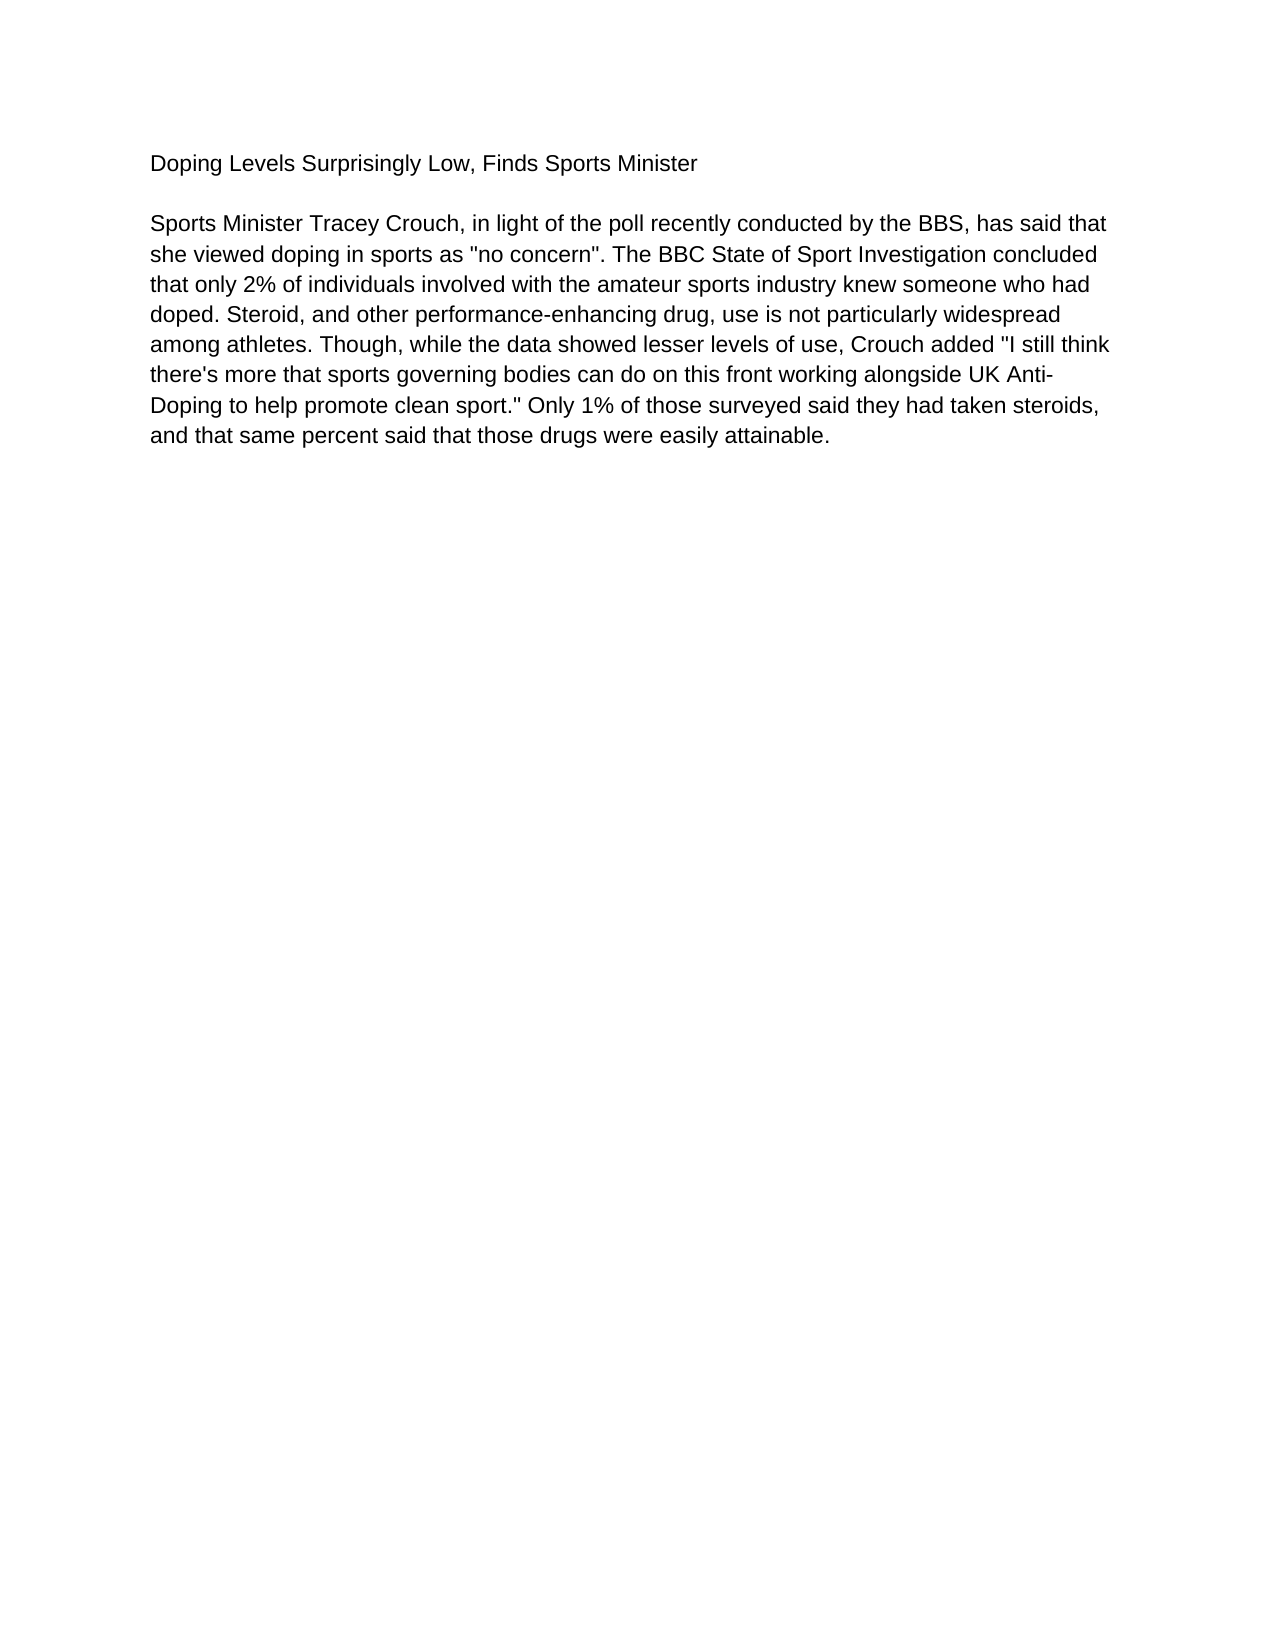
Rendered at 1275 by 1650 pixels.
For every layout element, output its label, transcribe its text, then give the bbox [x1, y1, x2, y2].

text Sports Minister Tracey Crouch, in light of the poll recently conducted by the BBS, has said that she viewed doping in sports as "no concern". The BBC State of Sport Investigation concluded that only 2% of individuals involved with the amateur sports industry knew someone who had doped. Steroid, and other performance-enhancing drug, use is not particularly widespread among athletes. Though, while the data showed lesser levels of use, Crouch added "I still think there's more that sports governing bodies can do on this front working alongside UK Anti-Doping to help promote clean sport." Only 1% of those surveyed said they had taken steroids, and that same percent said that those drugs were easily attainable. [150, 210, 1125, 448]
text Doping Levels Surprisingly Low, Finds Sports Minister [150, 150, 1125, 176]
